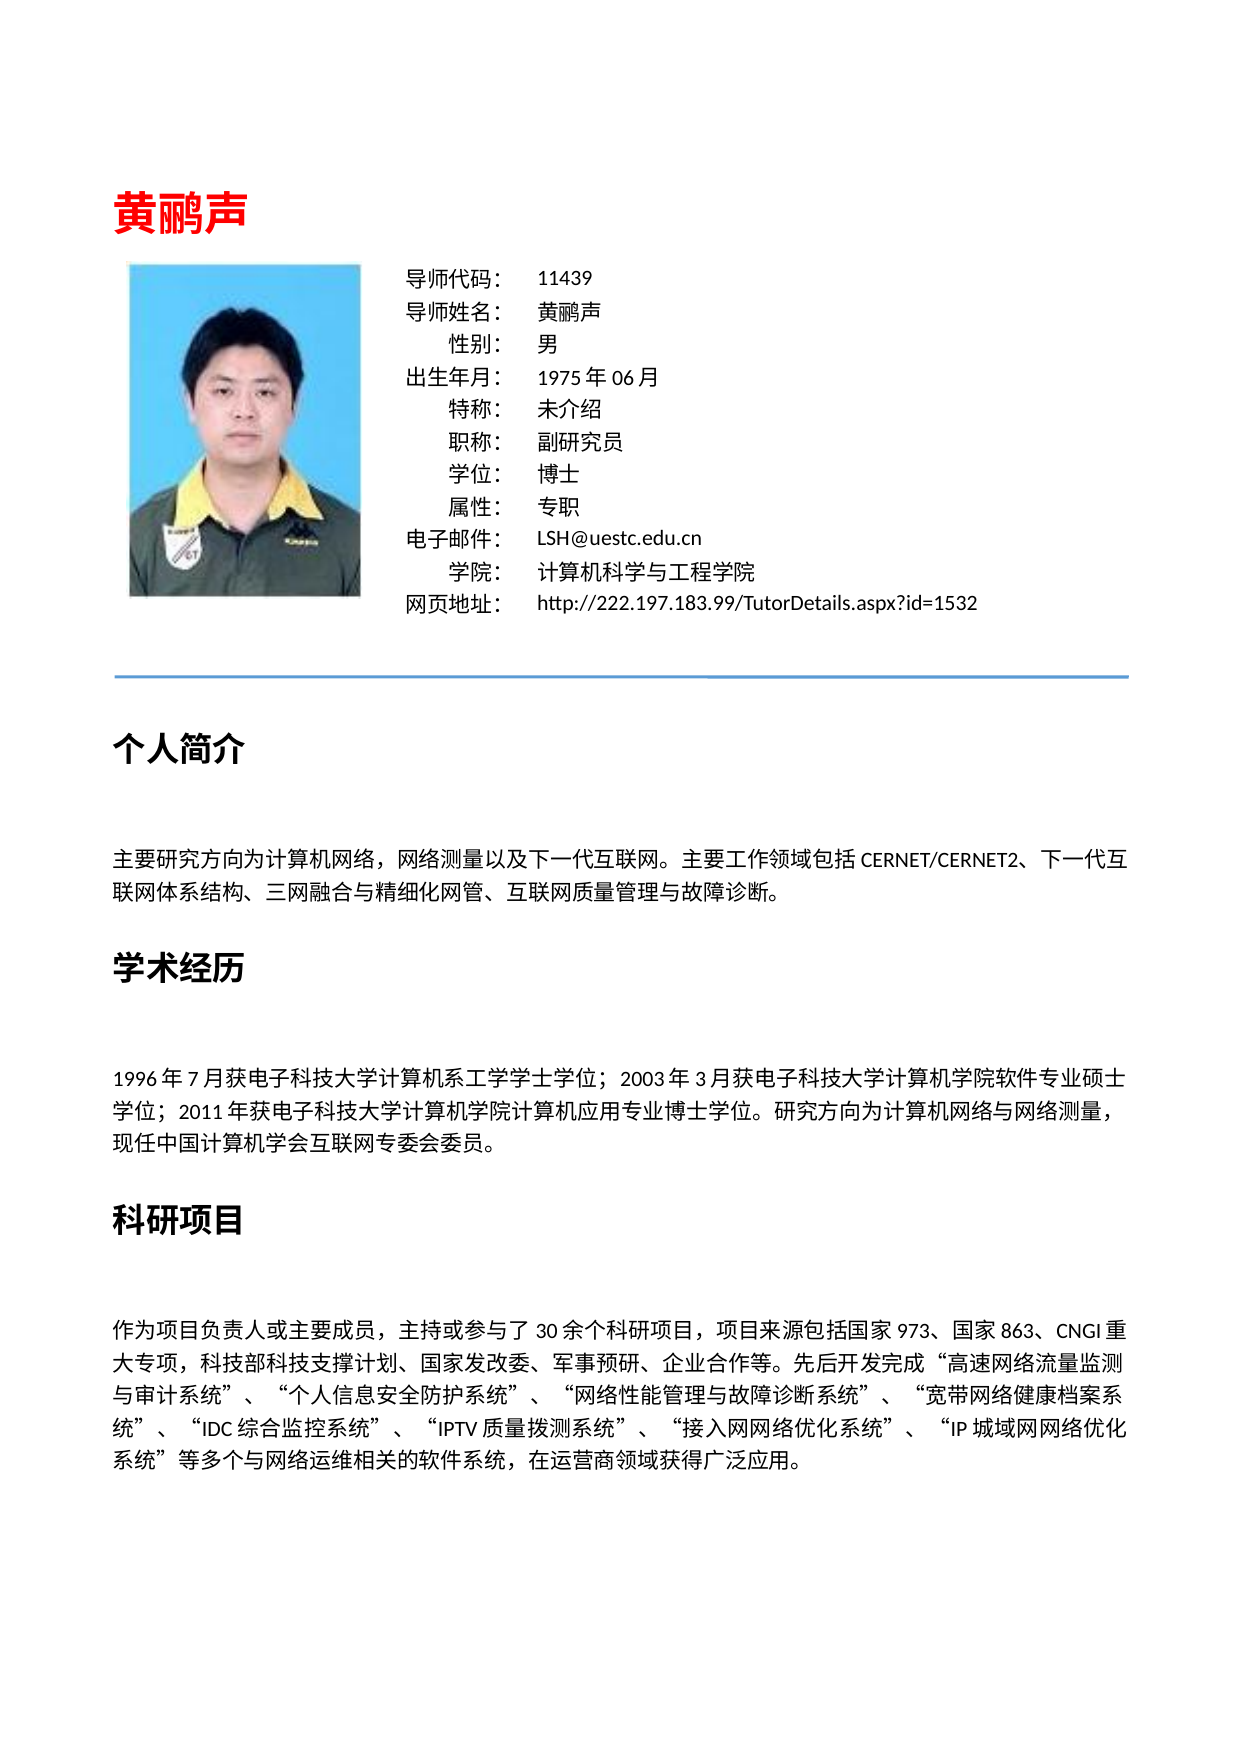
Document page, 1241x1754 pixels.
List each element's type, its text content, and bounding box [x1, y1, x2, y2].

subtitle 黄鹂声 [112, 162, 1128, 259]
subtitle 个人简介 [112, 714, 1128, 779]
table_header [115, 262, 375, 655]
table_header [375, 262, 1125, 655]
subtitle 学术经历 [112, 934, 1128, 999]
text 主要研究方向为计算机网络，网络测量以及下一代互联网。主要工作领域包括CERNET/CERNET2、下一代互联网体系结构、三网融合与精细化网管、互联网质量管理与故障诊断。 [112, 842, 1128, 907]
text 1996年7月获电子科技大学计算机系工学学士学位；2003年3月获电子科技大学计算机学院软件专业硕士学位；2011年获电子科技大学计算机学院计算机应用专业博士学位。研究方向为计算机网络与网络测量，现任中国计算机学会互联网专委会委员。 [112, 1061, 1128, 1158]
text 作为项目负责人或主要成员，主持或参与了30余个科研项目，项目来源包括国家973、国家863、CNGI重大专项，科技部科技支撑计划、国家发改委、军事预研、企业合作等。先后开发完成“高速网络流量监测与审计系统”、“个人信息安全防护系统”、“网络性能管理与故障诊断系统”、“宽带网络健康档案系统”、“IDC综合监控系统”、“IPTV质量拨测系统”、“接入网网络优化系统”、“IP城域网网络优化系统”等多个与网络运维相关的软件系统，在运营商领域获得广泛应用。 [112, 1313, 1128, 1475]
picture [126, 261, 363, 599]
subtitle 科研项目 [112, 1186, 1128, 1251]
